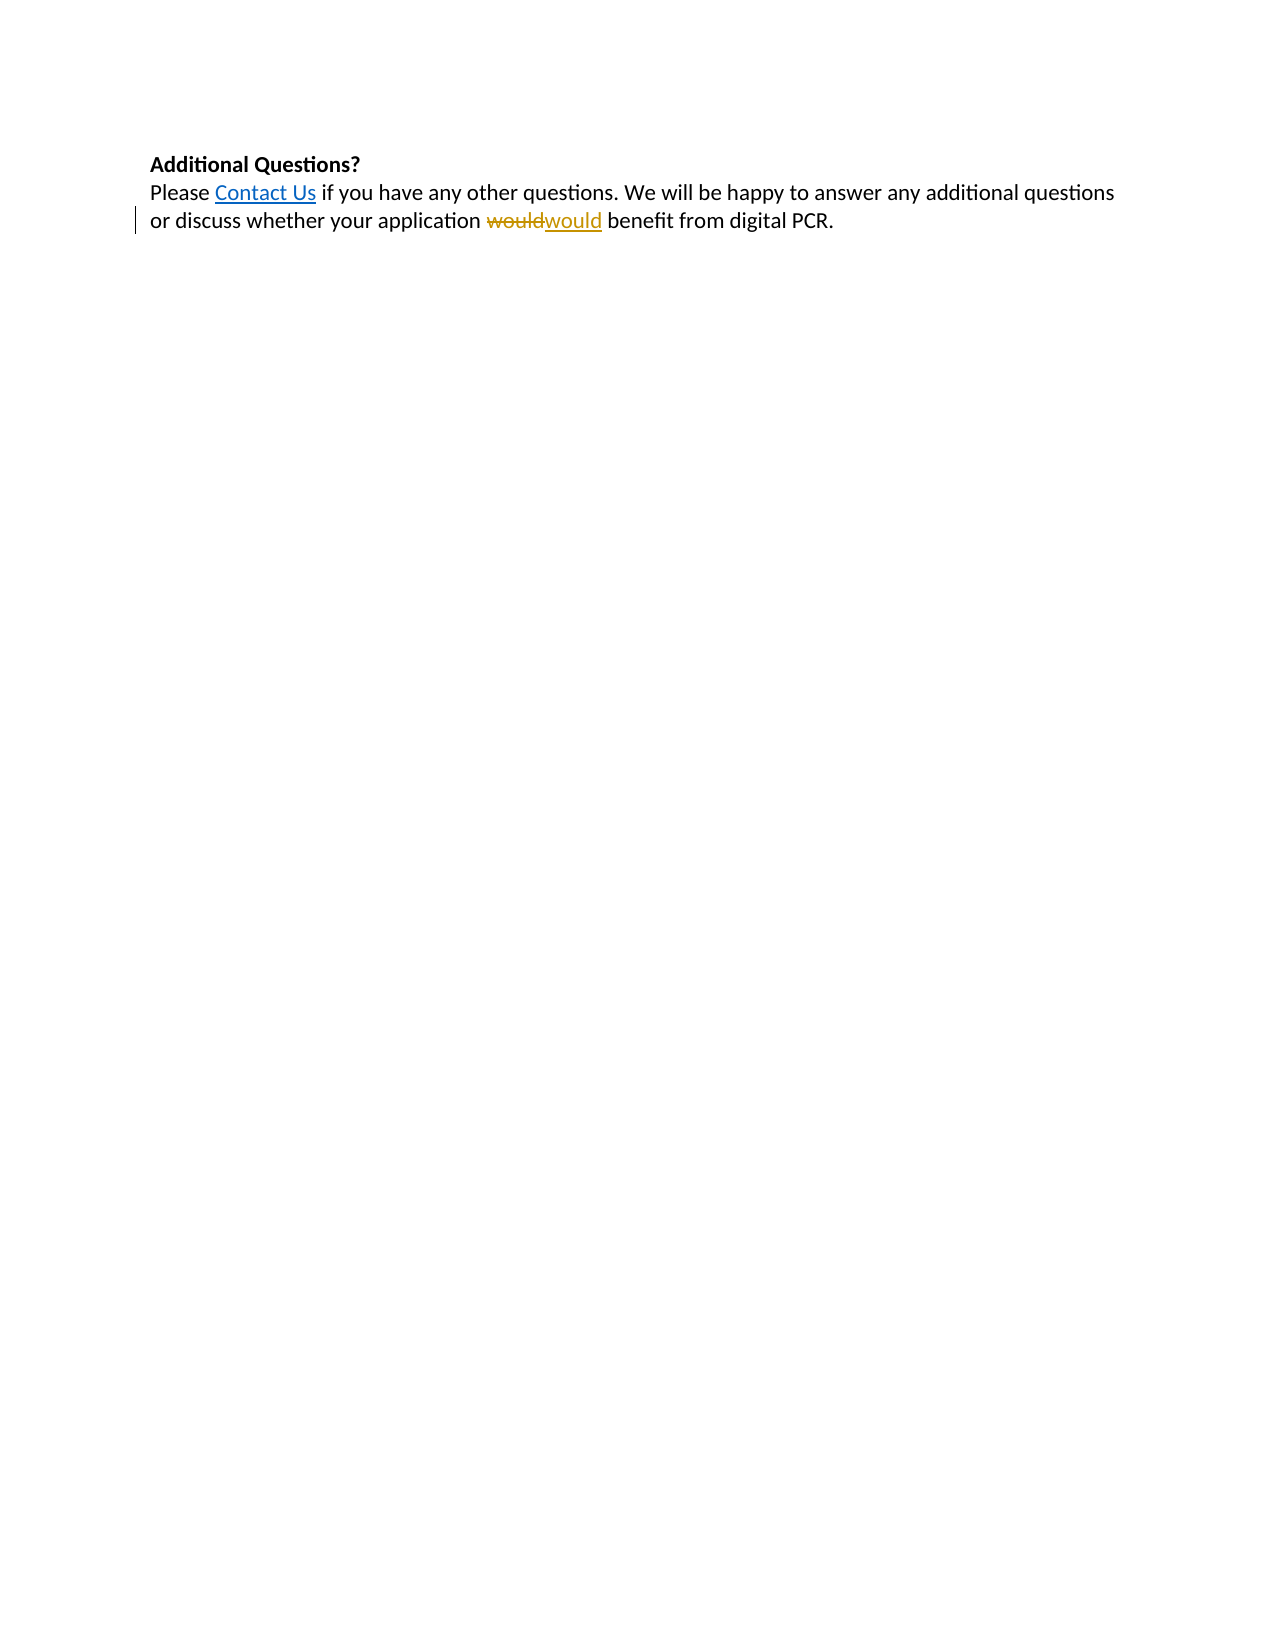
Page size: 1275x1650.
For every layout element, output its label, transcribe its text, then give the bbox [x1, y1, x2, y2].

text Additional Questions? Please Contact Us if you have any other questions. We will be happy to answer any additional questions or discuss whether your application benefit from digital PCR. [150, 150, 1125, 234]
